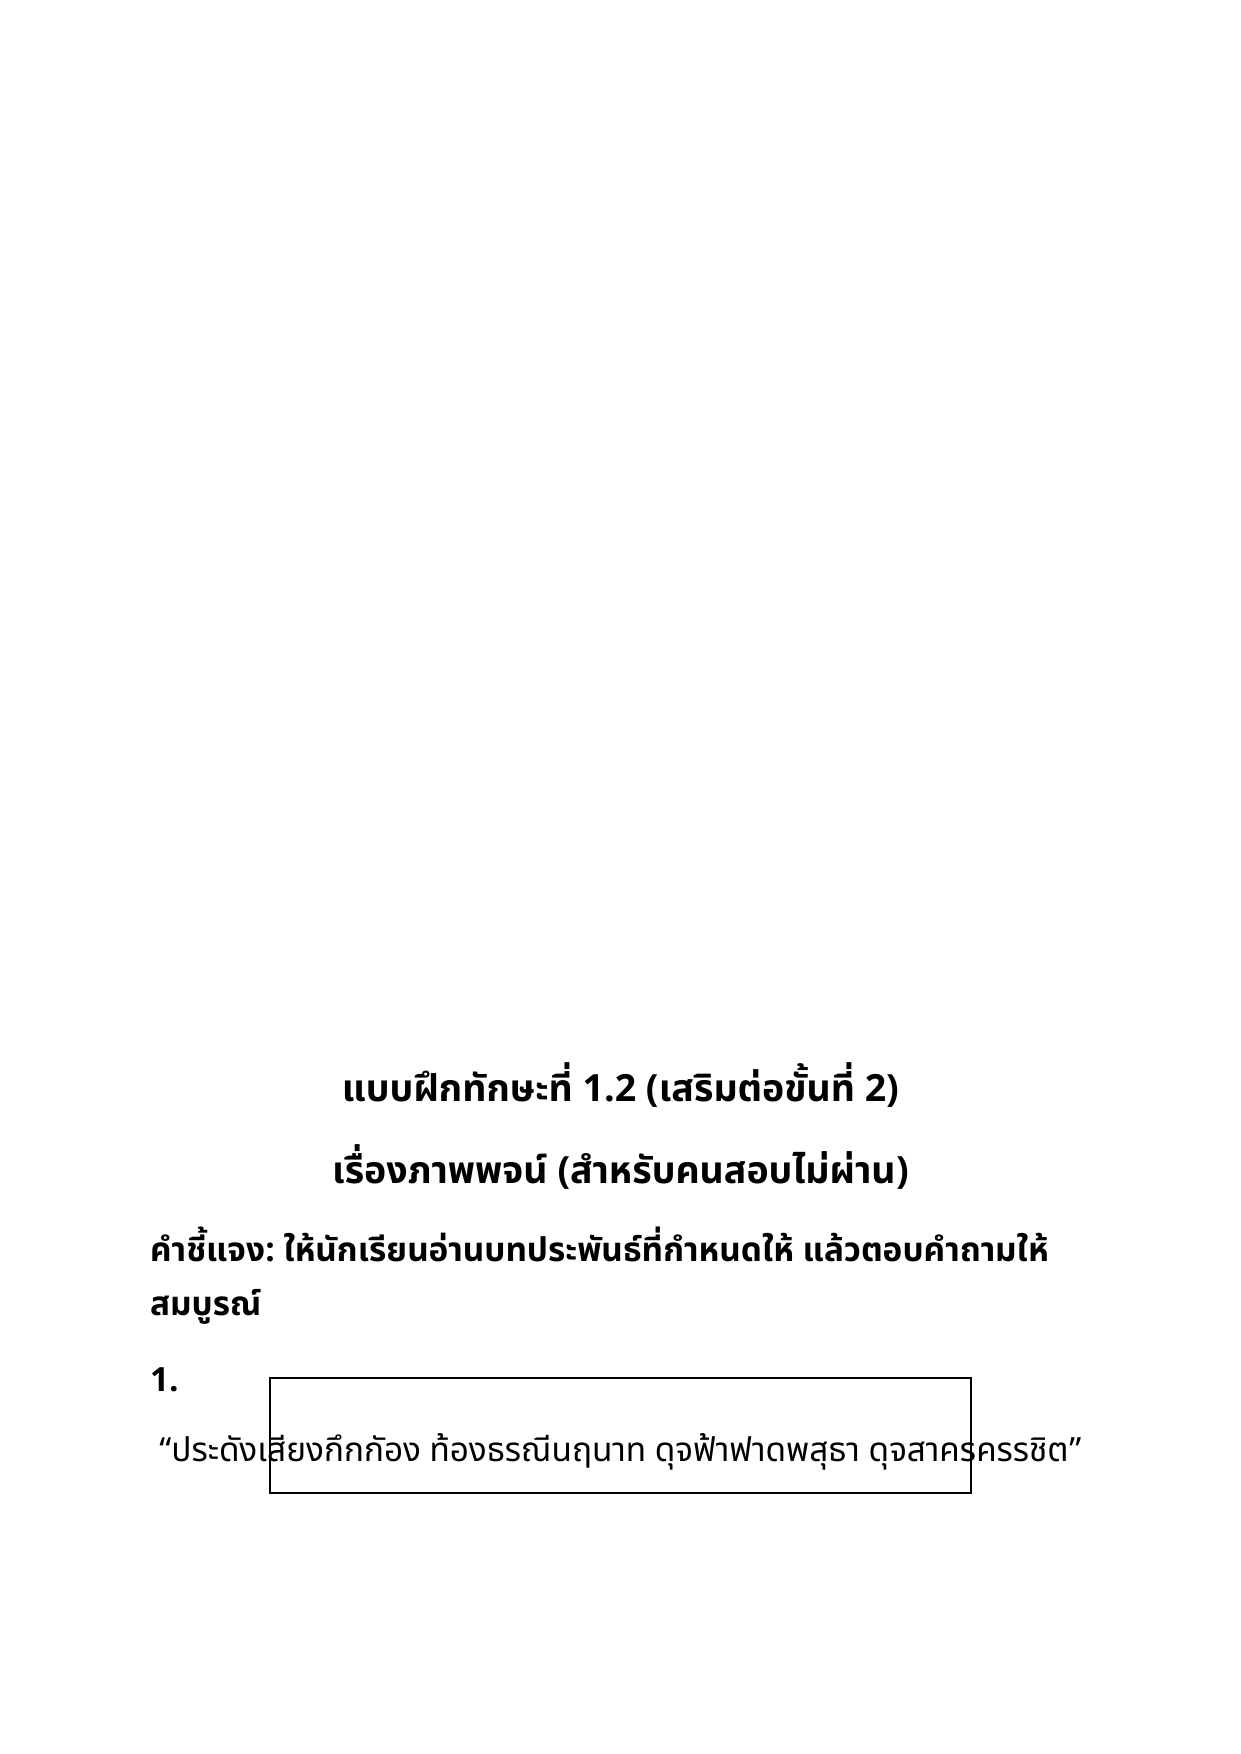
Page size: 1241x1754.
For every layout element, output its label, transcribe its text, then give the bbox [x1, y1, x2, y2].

text เรื่องภาพพจน์ (สำหรับคนสอบไม่ผ่าน) [150, 1143, 1090, 1201]
text “ประดังเสียงกึกกัอง ท้องธรณีนฤนาท ดุจฟ้าฟาดพสุธา ดุจสาครครรชิต” [150, 1425, 1090, 1476]
text แบบฝึกทักษะที่ 1.2 (เสริมต่อขั้นที่ 2) [150, 1061, 1090, 1118]
text คำชี้แจง: ให้นักเรียนอ่านบทประพันธ์ที่กำหนดให้ แล้วตอบคำถามให้สมบูรณ์ [150, 1226, 1090, 1331]
text 1. [150, 1356, 1090, 1401]
